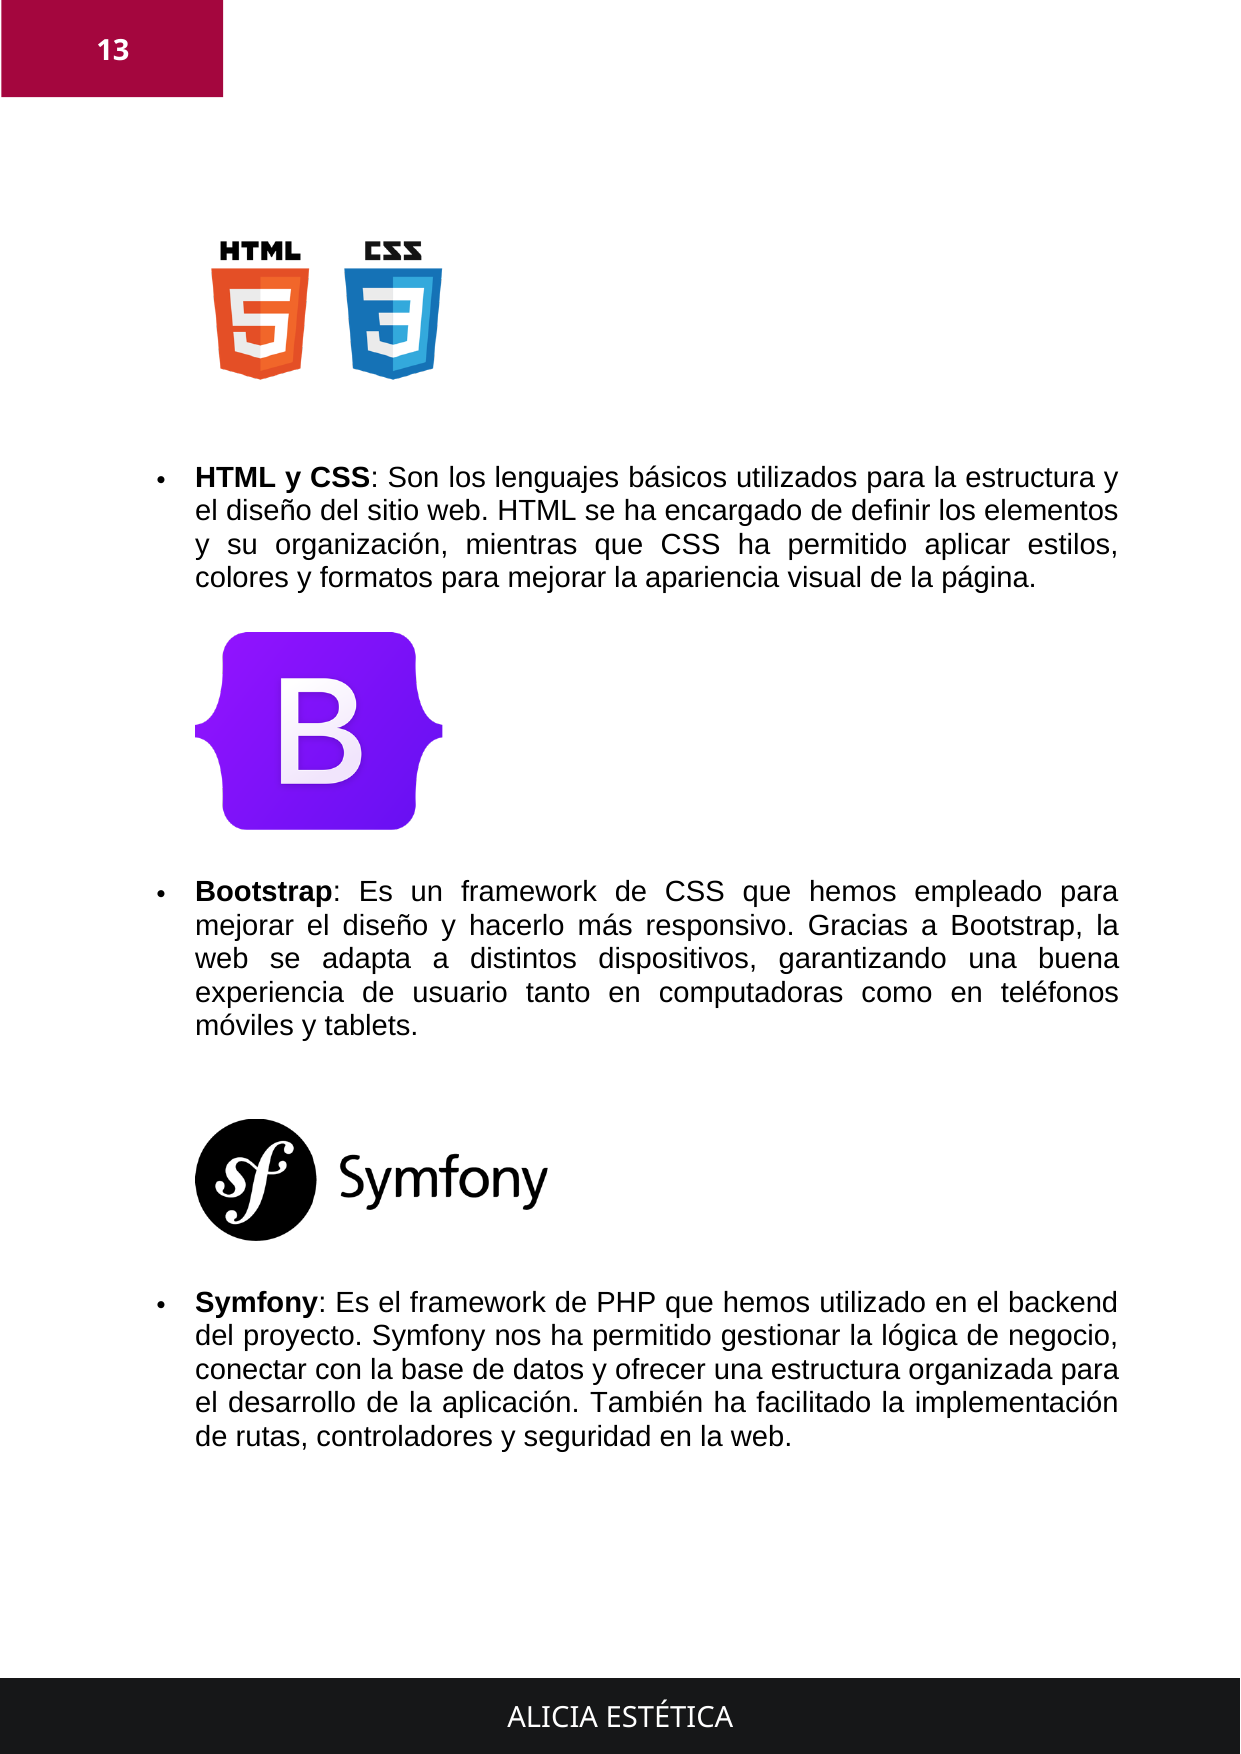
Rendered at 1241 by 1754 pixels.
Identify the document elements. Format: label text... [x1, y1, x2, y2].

list Bootstrap: Es un framework de CSS que hemos empleado para mejorar el diseño y hacerlo más responsivo. Gracias a Bootstrap, la web se adapta a distintos dispositivos, garantizando una buena experiencia de usuario tanto en computadoras como en teléfonos móviles y tablets. [157, 874, 1120, 1042]
picture [195, 632, 443, 830]
picture [195, 1119, 548, 1241]
list HTML y CSS: Son los lenguajes básicos utilizados para la estructura y el diseño del sitio web. HTML se ha encargado de definir los elementos y su organización, mientras que CSS ha permitido aplicar estilos, colores y formatos para mejorar la apariencia visual de la página. [157, 460, 1120, 594]
picture [195, 214, 455, 416]
list Symfony: Es el framework de PHP que hemos utilizado en el backend del proyecto. Symfony nos ha permitido gestionar la lógica de negocio, conectar con la base de datos y ofrecer una estructura organizada para el desarrollo de la aplicación. También ha facilitado la implementación de rutas, controladores y seguridad en la web. [157, 1285, 1120, 1452]
